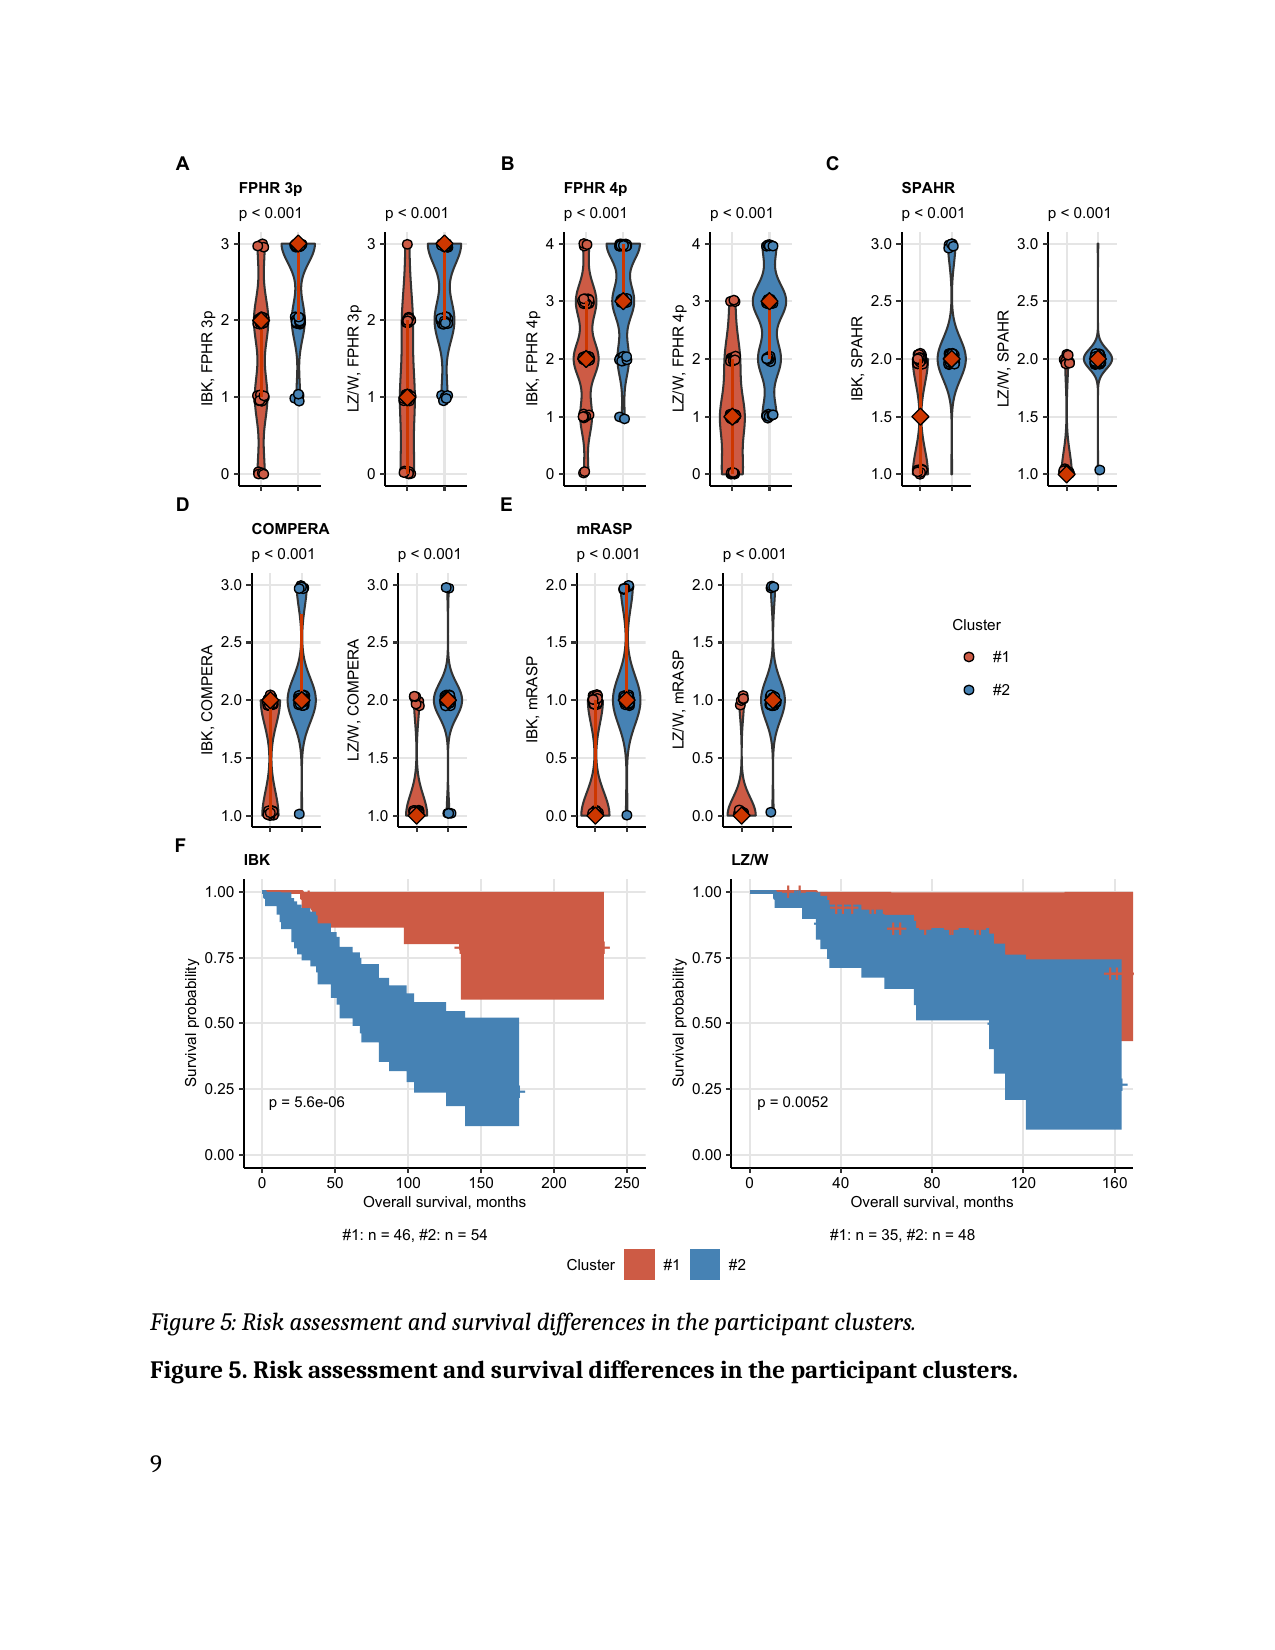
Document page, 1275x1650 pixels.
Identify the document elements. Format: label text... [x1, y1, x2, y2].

text Figure 5: Risk assessment and survival differences in the participant clusters. [150, 1308, 1125, 1337]
text Figure 5. Risk assessment and survival differences in the participant clusters. [150, 1356, 1125, 1384]
